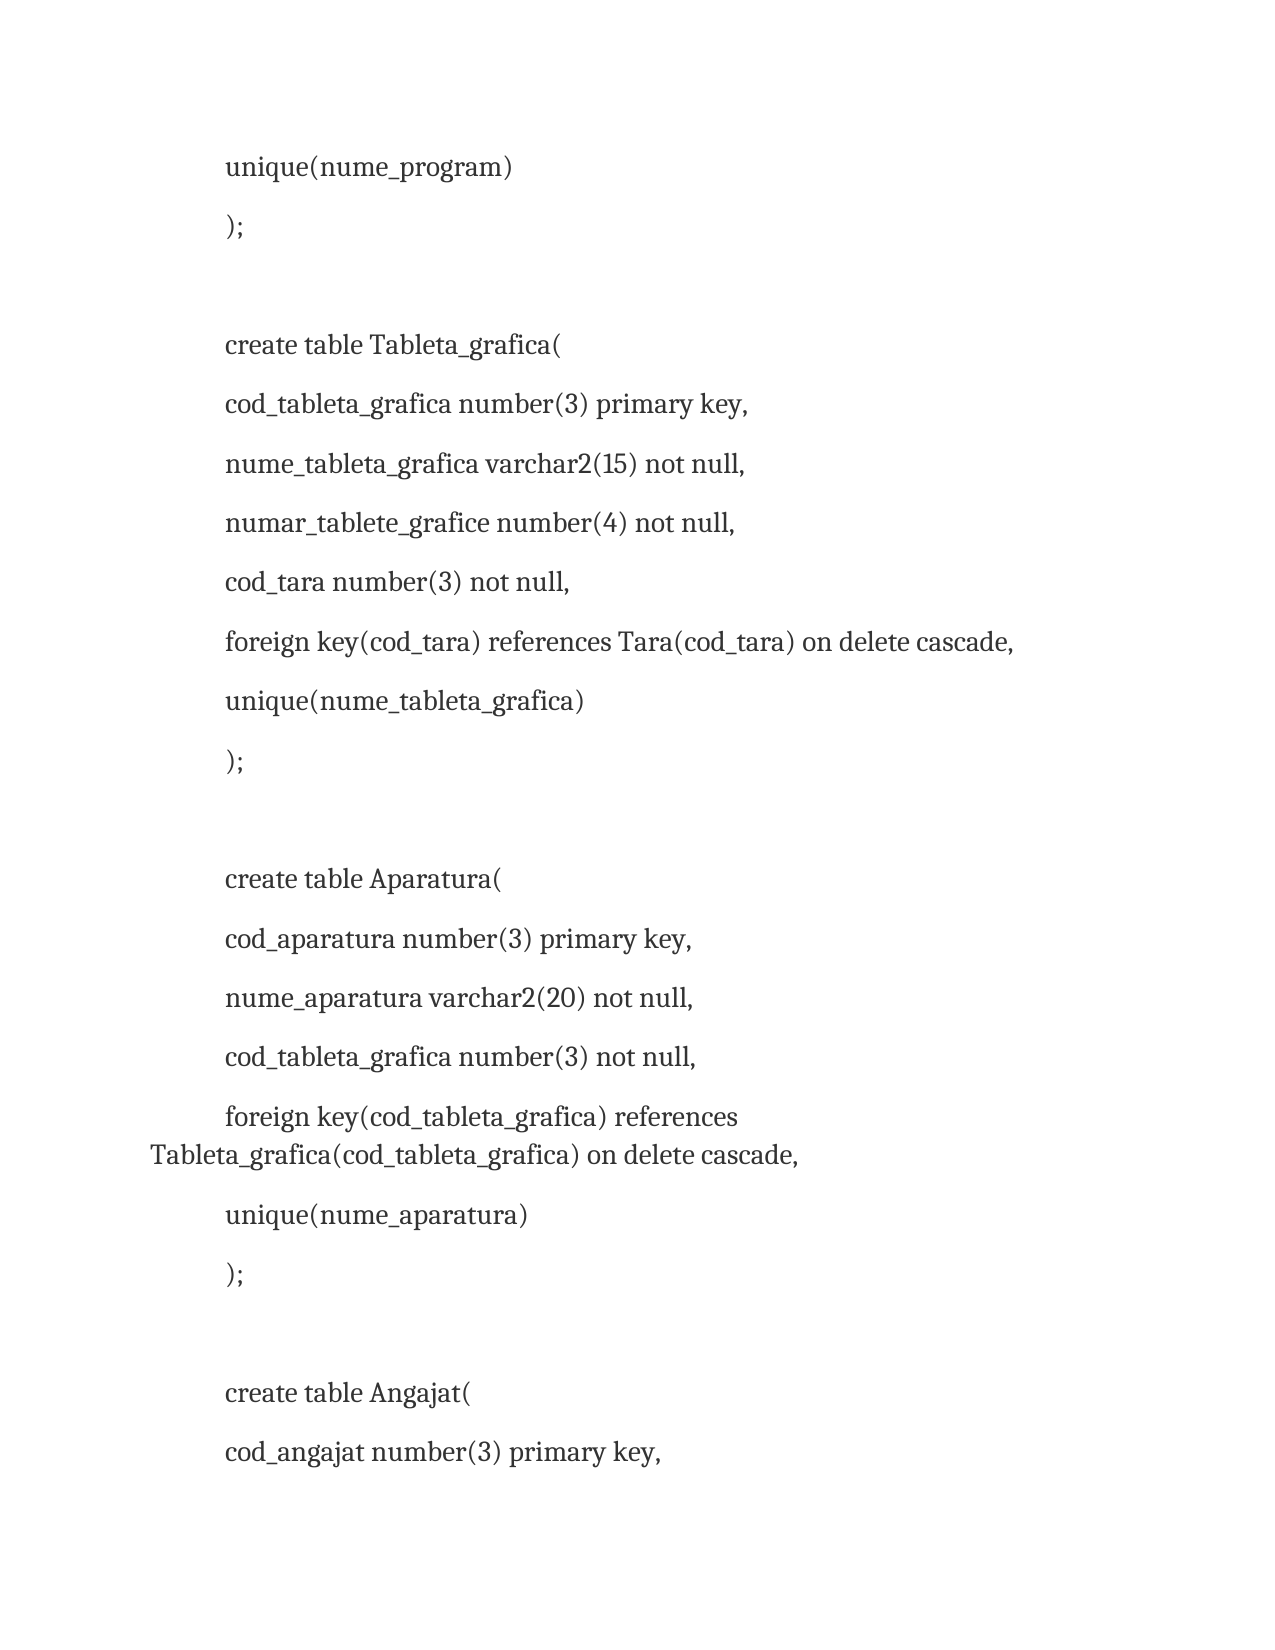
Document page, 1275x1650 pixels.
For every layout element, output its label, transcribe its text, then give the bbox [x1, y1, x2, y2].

text cod_aparatura number(3) primary key, [150, 922, 1125, 955]
text nume_tableta_grafica varchar2(15) not null, [150, 447, 1125, 480]
text create table Aparatura( [150, 862, 1125, 896]
text numar_tablete_grafice number(4) not null, [150, 506, 1125, 540]
text cod_tableta_grafica number(3) primary key, [150, 387, 1125, 421]
text cod_angajat number(3) primary key, [150, 1435, 1125, 1469]
text cod_tara number(3) not null, [150, 566, 1125, 599]
text unique(nume_tableta_grafica) [150, 684, 1125, 718]
text ); [150, 744, 1125, 777]
text unique(nume_aparatura) [150, 1198, 1125, 1231]
text create table Tableta_grafica( [150, 328, 1125, 362]
text nume_aparatura varchar2(20) not null, [150, 981, 1125, 1015]
text unique(nume_program) [150, 150, 1125, 183]
text cod_tableta_grafica number(3) not null, [150, 1041, 1125, 1074]
text create table Angajat( [150, 1376, 1125, 1409]
text ); [150, 1257, 1125, 1291]
text foreign key(cod_tableta_grafica) references Tableta_grafica(cod_tableta_grafica) on delete cascade, [150, 1100, 1125, 1172]
text ); [150, 209, 1125, 243]
text foreign key(cod_tara) references Tara(cod_tara) on delete cascade, [150, 625, 1125, 658]
